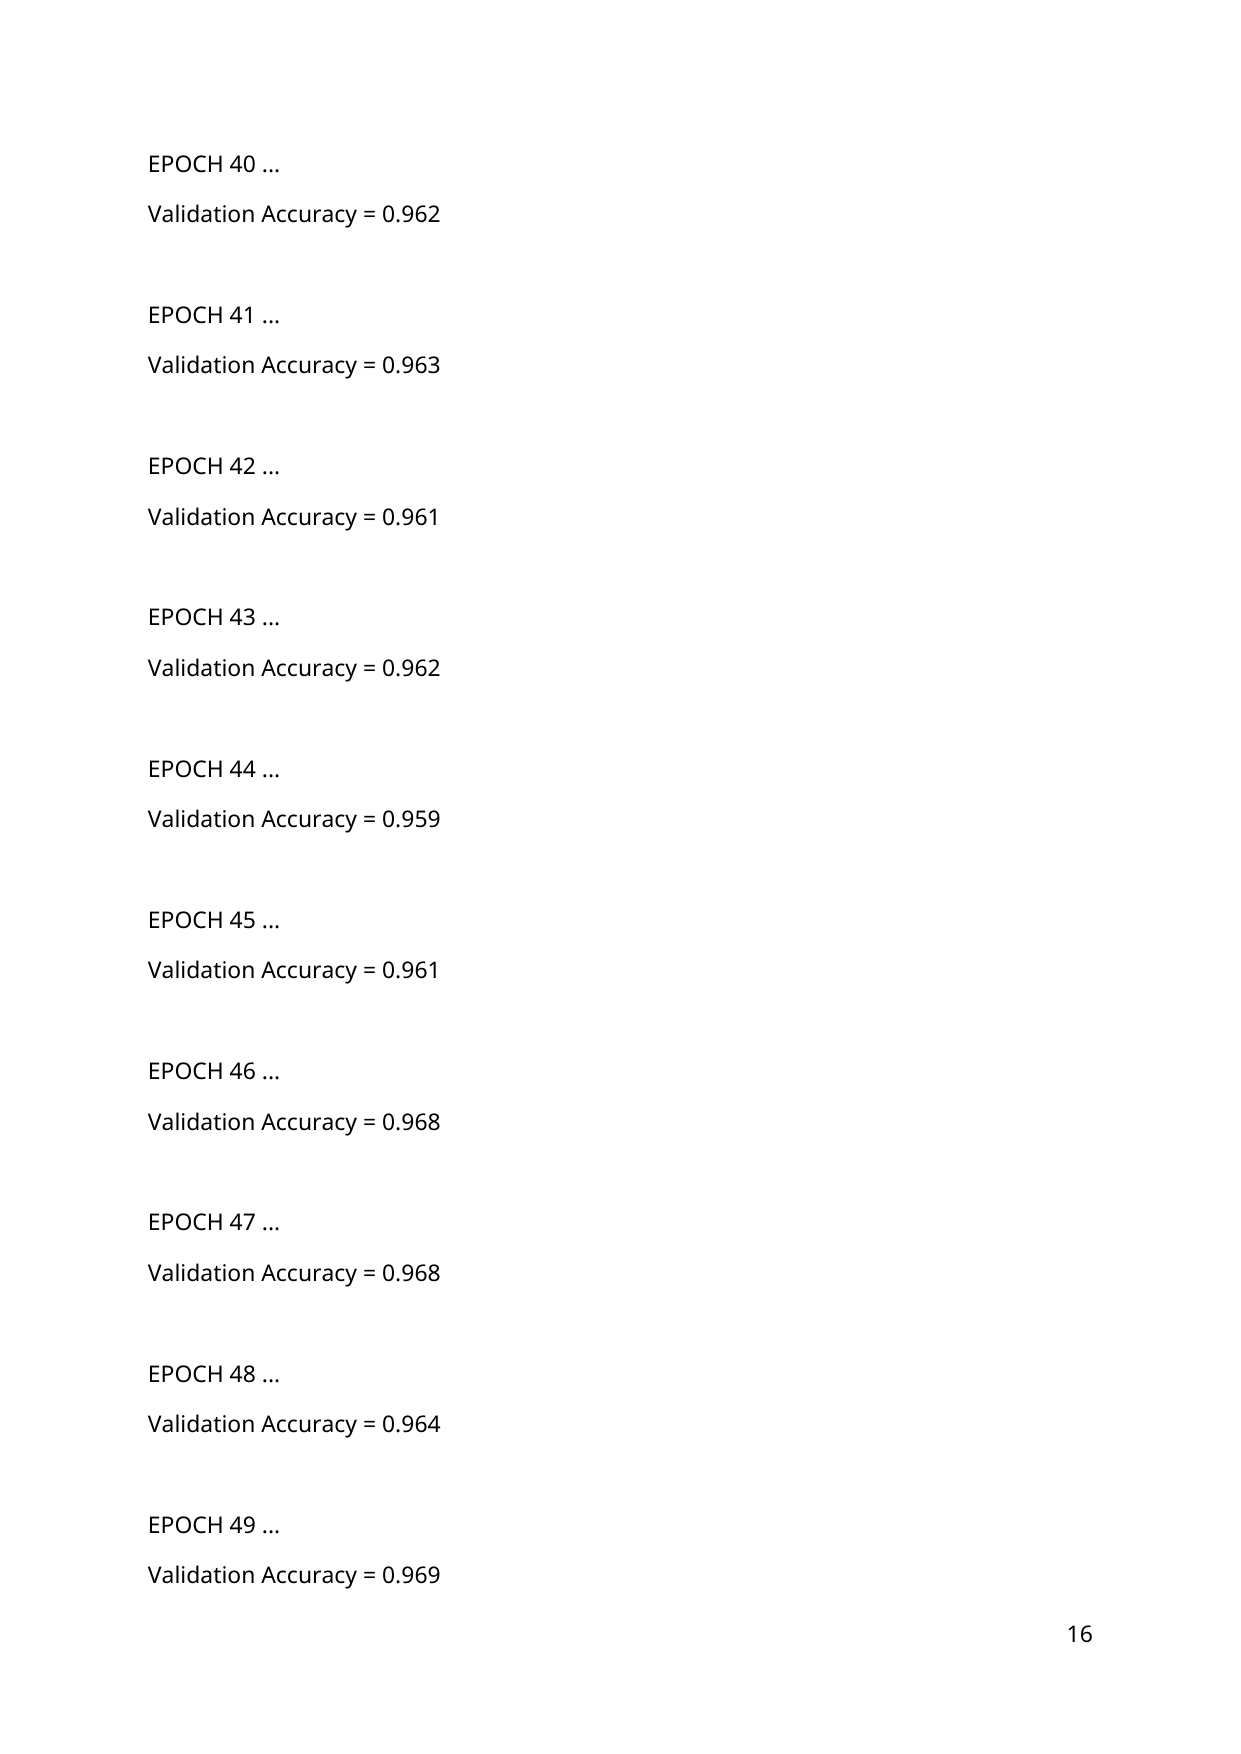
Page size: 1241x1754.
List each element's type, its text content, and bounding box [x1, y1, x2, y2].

text Validation Accuracy = 0.959 [148, 803, 1093, 834]
text Validation Accuracy = 0.969 [148, 1559, 1093, 1591]
text EPOCH 42 ... [148, 450, 1093, 481]
text EPOCH 48 ... [148, 1358, 1093, 1389]
text Validation Accuracy = 0.968 [148, 1257, 1093, 1288]
text Validation Accuracy = 0.964 [148, 1408, 1093, 1439]
text EPOCH 49 ... [148, 1509, 1093, 1540]
text EPOCH 43 ... [148, 601, 1093, 633]
text Validation Accuracy = 0.962 [148, 198, 1093, 229]
text Validation Accuracy = 0.963 [148, 349, 1093, 381]
text Validation Accuracy = 0.961 [148, 954, 1093, 986]
text Validation Accuracy = 0.968 [148, 1106, 1093, 1137]
text EPOCH 47 ... [148, 1206, 1093, 1238]
text EPOCH 45 ... [148, 904, 1093, 935]
text Validation Accuracy = 0.961 [148, 501, 1093, 532]
text Validation Accuracy = 0.962 [148, 652, 1093, 683]
text EPOCH 46 ... [148, 1055, 1093, 1086]
text EPOCH 41 ... [148, 299, 1093, 330]
text EPOCH 44 ... [148, 753, 1093, 784]
text EPOCH 40 ... [148, 148, 1093, 179]
